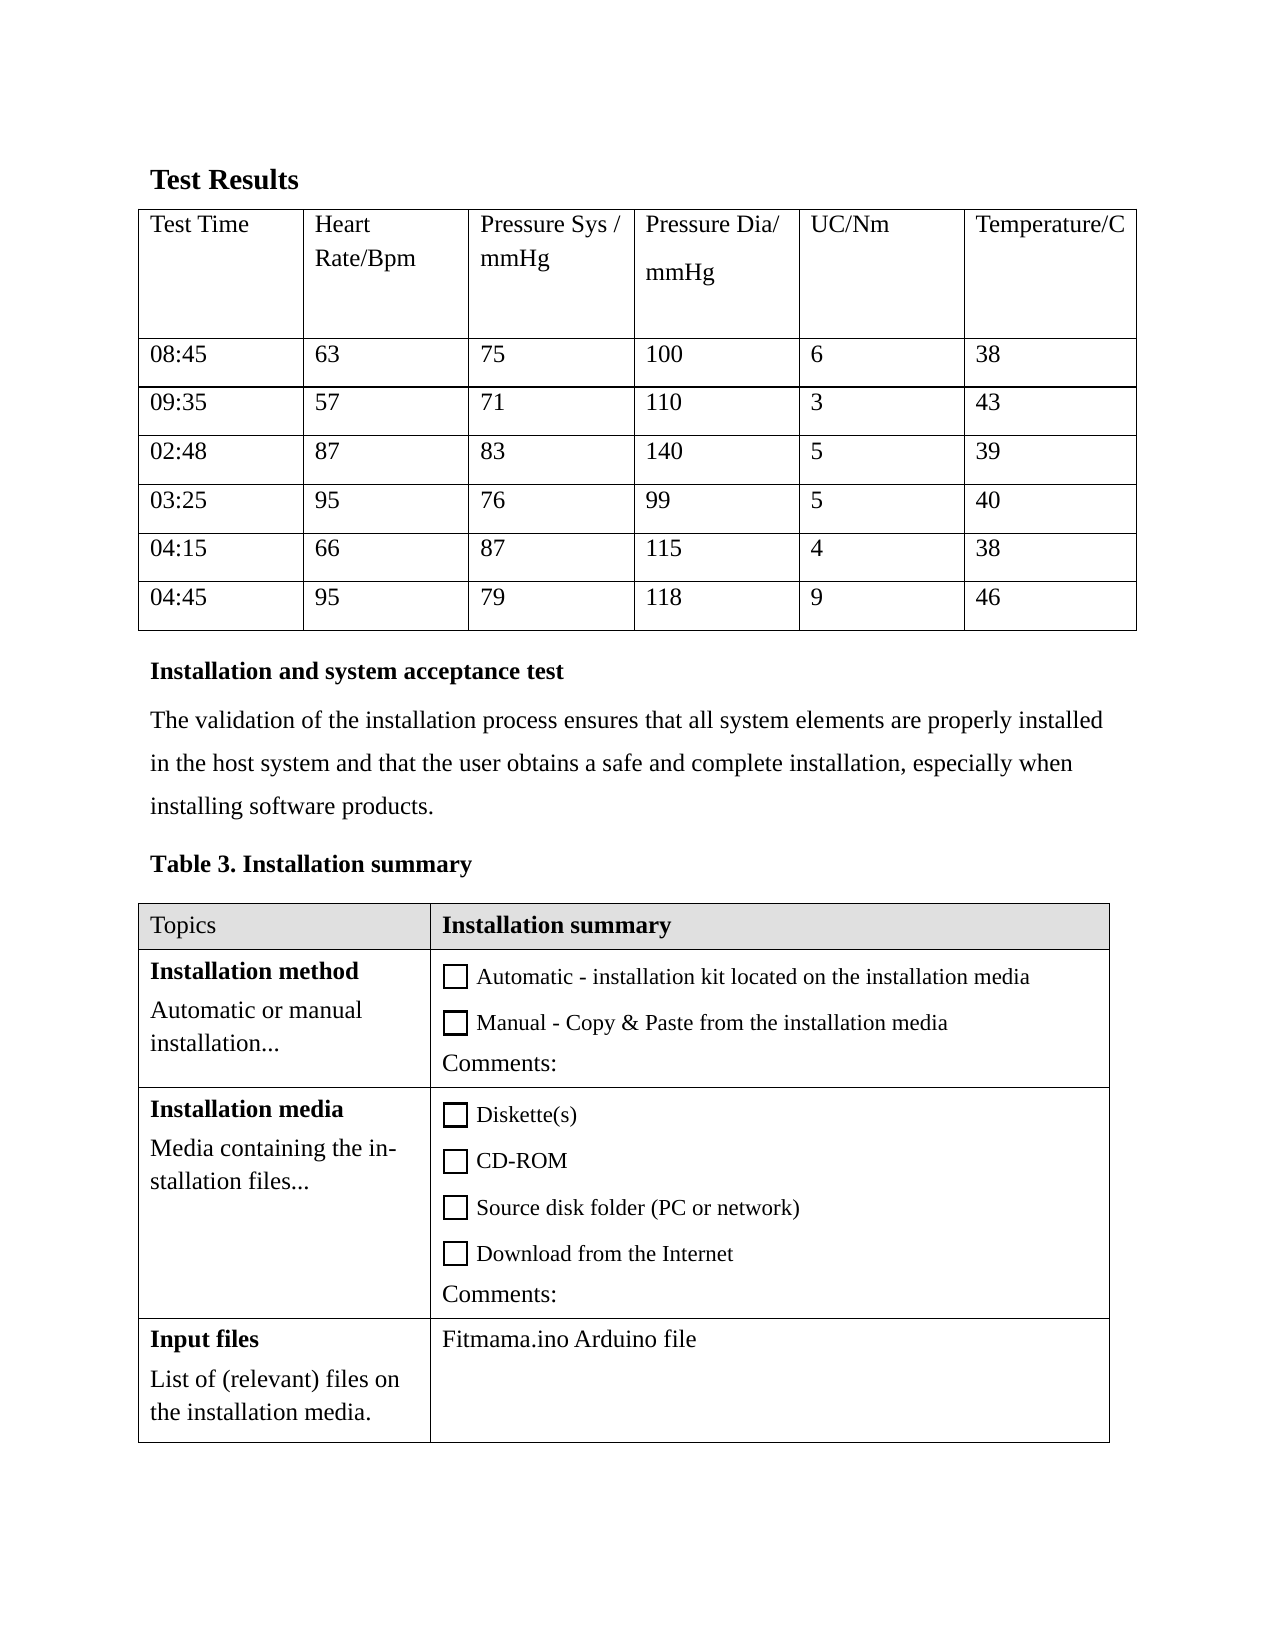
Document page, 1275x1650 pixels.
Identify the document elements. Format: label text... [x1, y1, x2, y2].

table_cell 75 [469, 339, 634, 386]
text Table 3. Installation summary [150, 849, 1125, 878]
table_cell 6 [800, 339, 964, 386]
table_cell 57 [304, 388, 468, 435]
table_cell 71 [469, 388, 634, 435]
table_cell 38 [965, 339, 1136, 386]
text The validation of the installation process ensures that all system elements are properly installed in the host system and that the user obtains a safe and complete installation, especially when installing software products. [150, 705, 1125, 820]
table_cell Installation method Automatic or manual installation... [139, 950, 430, 1087]
table_header UC/Nm [800, 210, 964, 338]
table_cell 79 [469, 582, 634, 630]
table_cell 43 [965, 388, 1136, 435]
table_cell 99 [635, 485, 799, 532]
table_cell 38 [965, 534, 1136, 581]
table_cell 140 [635, 436, 799, 484]
table_cell 08:45 [139, 339, 303, 386]
table_cell Installation media Media containing the installation files... [139, 1088, 430, 1318]
table_cell 115 [635, 534, 799, 581]
table_header Installation summary [431, 904, 1109, 949]
table_cell 40 [965, 485, 1136, 532]
table_cell 87 [304, 436, 468, 484]
table_cell 03:25 [139, 485, 303, 532]
table_cell 04:15 [139, 534, 303, 581]
subtitle Test Results [150, 162, 1125, 196]
table_cell 87 [469, 534, 634, 581]
table_cell 02:48 [139, 436, 303, 484]
table_header Pressure Dia/ mmHg [635, 210, 799, 338]
table_header Topics [139, 904, 430, 949]
table_cell 3 [800, 388, 964, 435]
table_cell 04:45 [139, 582, 303, 630]
table_cell 95 [304, 582, 468, 630]
table_header Test Time [139, 210, 303, 338]
table_cell Comments: [431, 1088, 1109, 1318]
table_cell 63 [304, 339, 468, 386]
table_cell 5 [800, 485, 964, 532]
table_cell Input files List of (relevant) files on the installation media. [139, 1319, 430, 1442]
table_cell Fitmama.ino Arduino file [431, 1319, 1109, 1442]
table_cell 118 [635, 582, 799, 630]
table_header Heart Rate/Bpm [304, 210, 468, 338]
table_cell Comments: [431, 950, 1109, 1087]
subtitle Installation and system acceptance test [150, 656, 1125, 684]
table_cell 110 [635, 388, 799, 435]
table_cell 46 [965, 582, 1136, 630]
table_header Pressure Sys / mmHg [469, 210, 634, 338]
table_cell 66 [304, 534, 468, 581]
table_cell 39 [965, 436, 1136, 484]
table_cell 4 [800, 534, 964, 581]
table_cell 95 [304, 485, 468, 532]
table_cell 5 [800, 436, 964, 484]
table_cell 83 [469, 436, 634, 484]
table_cell 100 [635, 339, 799, 386]
table_cell 76 [469, 485, 634, 532]
table_cell 09:35 [139, 388, 303, 435]
table_cell 9 [800, 582, 964, 630]
table_header Temperature/C [965, 210, 1136, 338]
